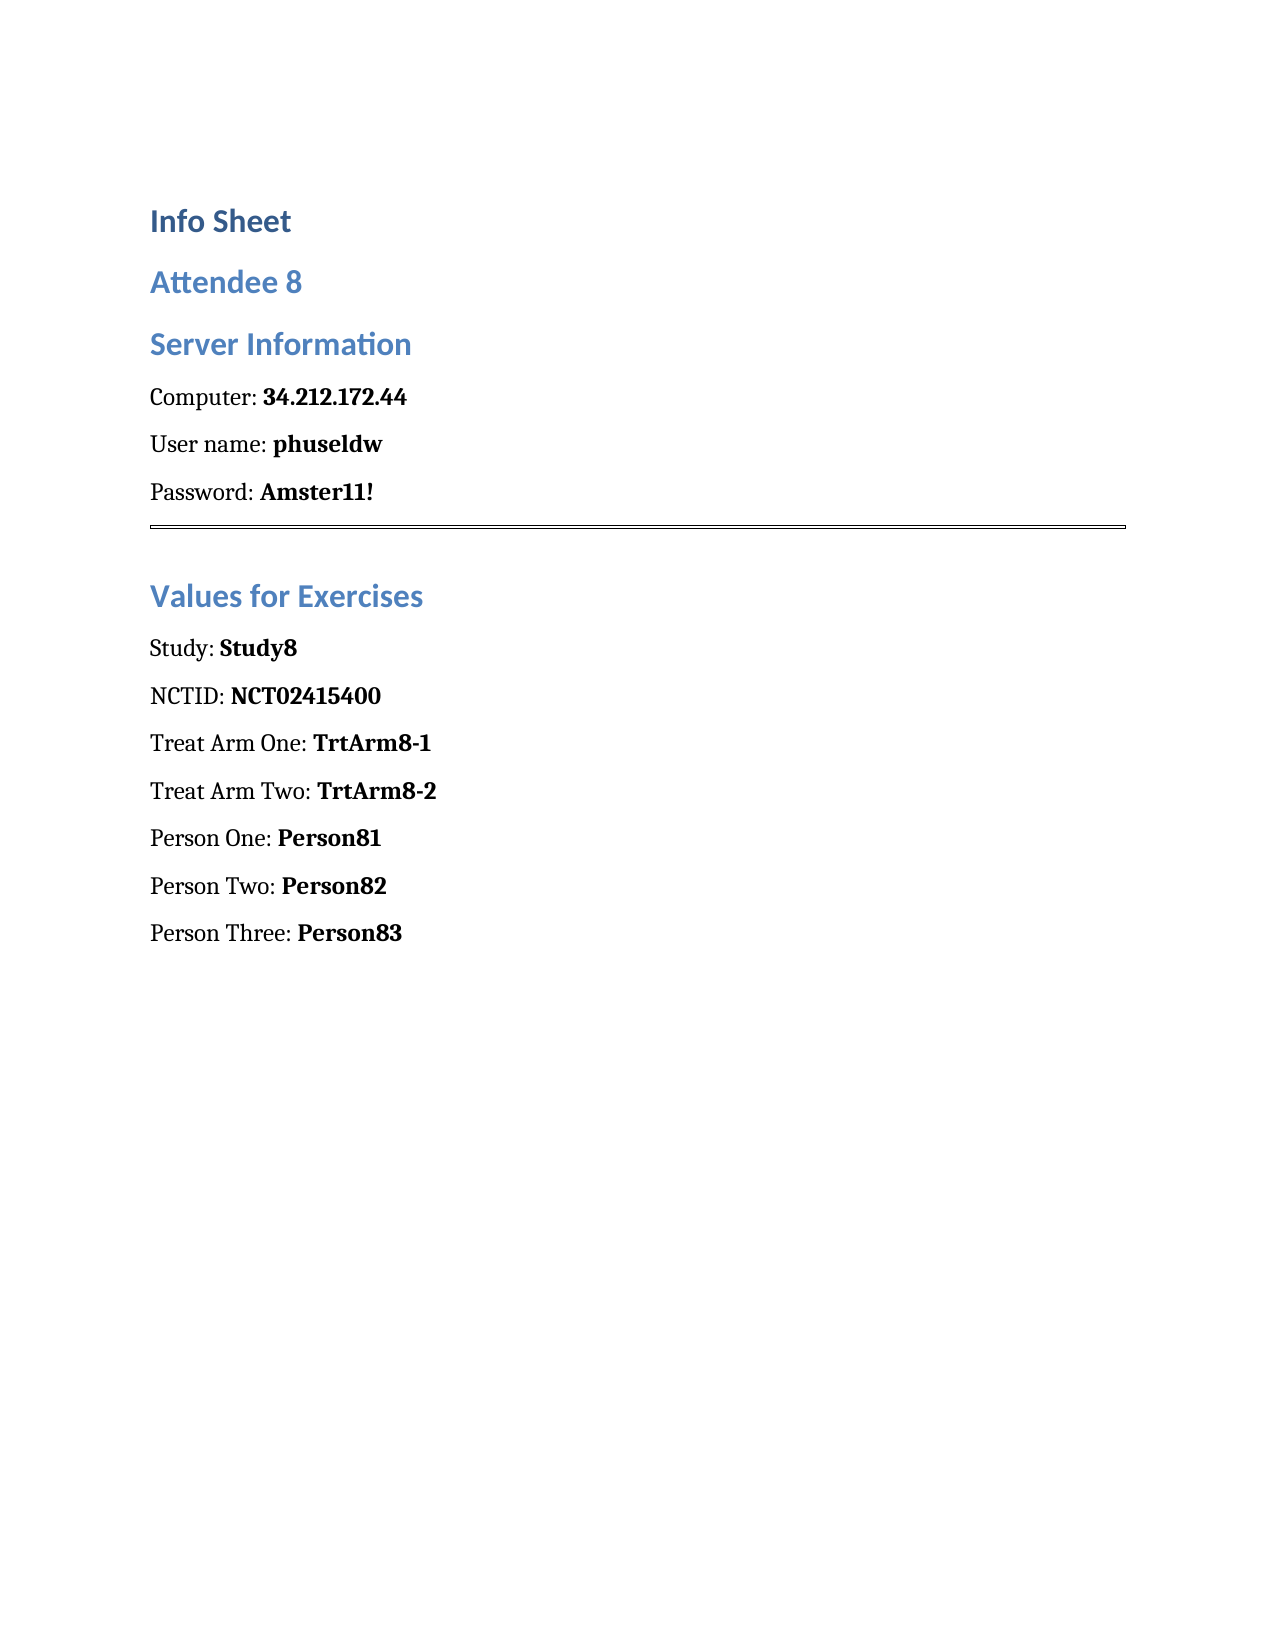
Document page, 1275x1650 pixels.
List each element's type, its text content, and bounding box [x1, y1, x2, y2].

text Study: Study8 [150, 634, 1125, 663]
text NCTID: NCT02415400 [150, 682, 1125, 710]
text Computer: 34.212.172.44 [150, 383, 1125, 411]
text Person Three: Person83 [150, 919, 1125, 948]
subtitle Info Sheet [150, 200, 1125, 241]
subtitle Values for Exercises [150, 575, 1125, 615]
text User name: phuseldw [150, 430, 1125, 459]
text Password: Amster11! [150, 478, 1125, 506]
text Person One: Person81 [150, 824, 1125, 853]
subtitle Attendee 8 [150, 262, 1125, 302]
text Treat Arm Two: TrtArm8-2 [150, 777, 1125, 805]
text Person Two: Person82 [150, 872, 1125, 900]
text Treat Arm One: TrtArm8-1 [150, 729, 1125, 758]
subtitle Server Information [150, 323, 1125, 364]
